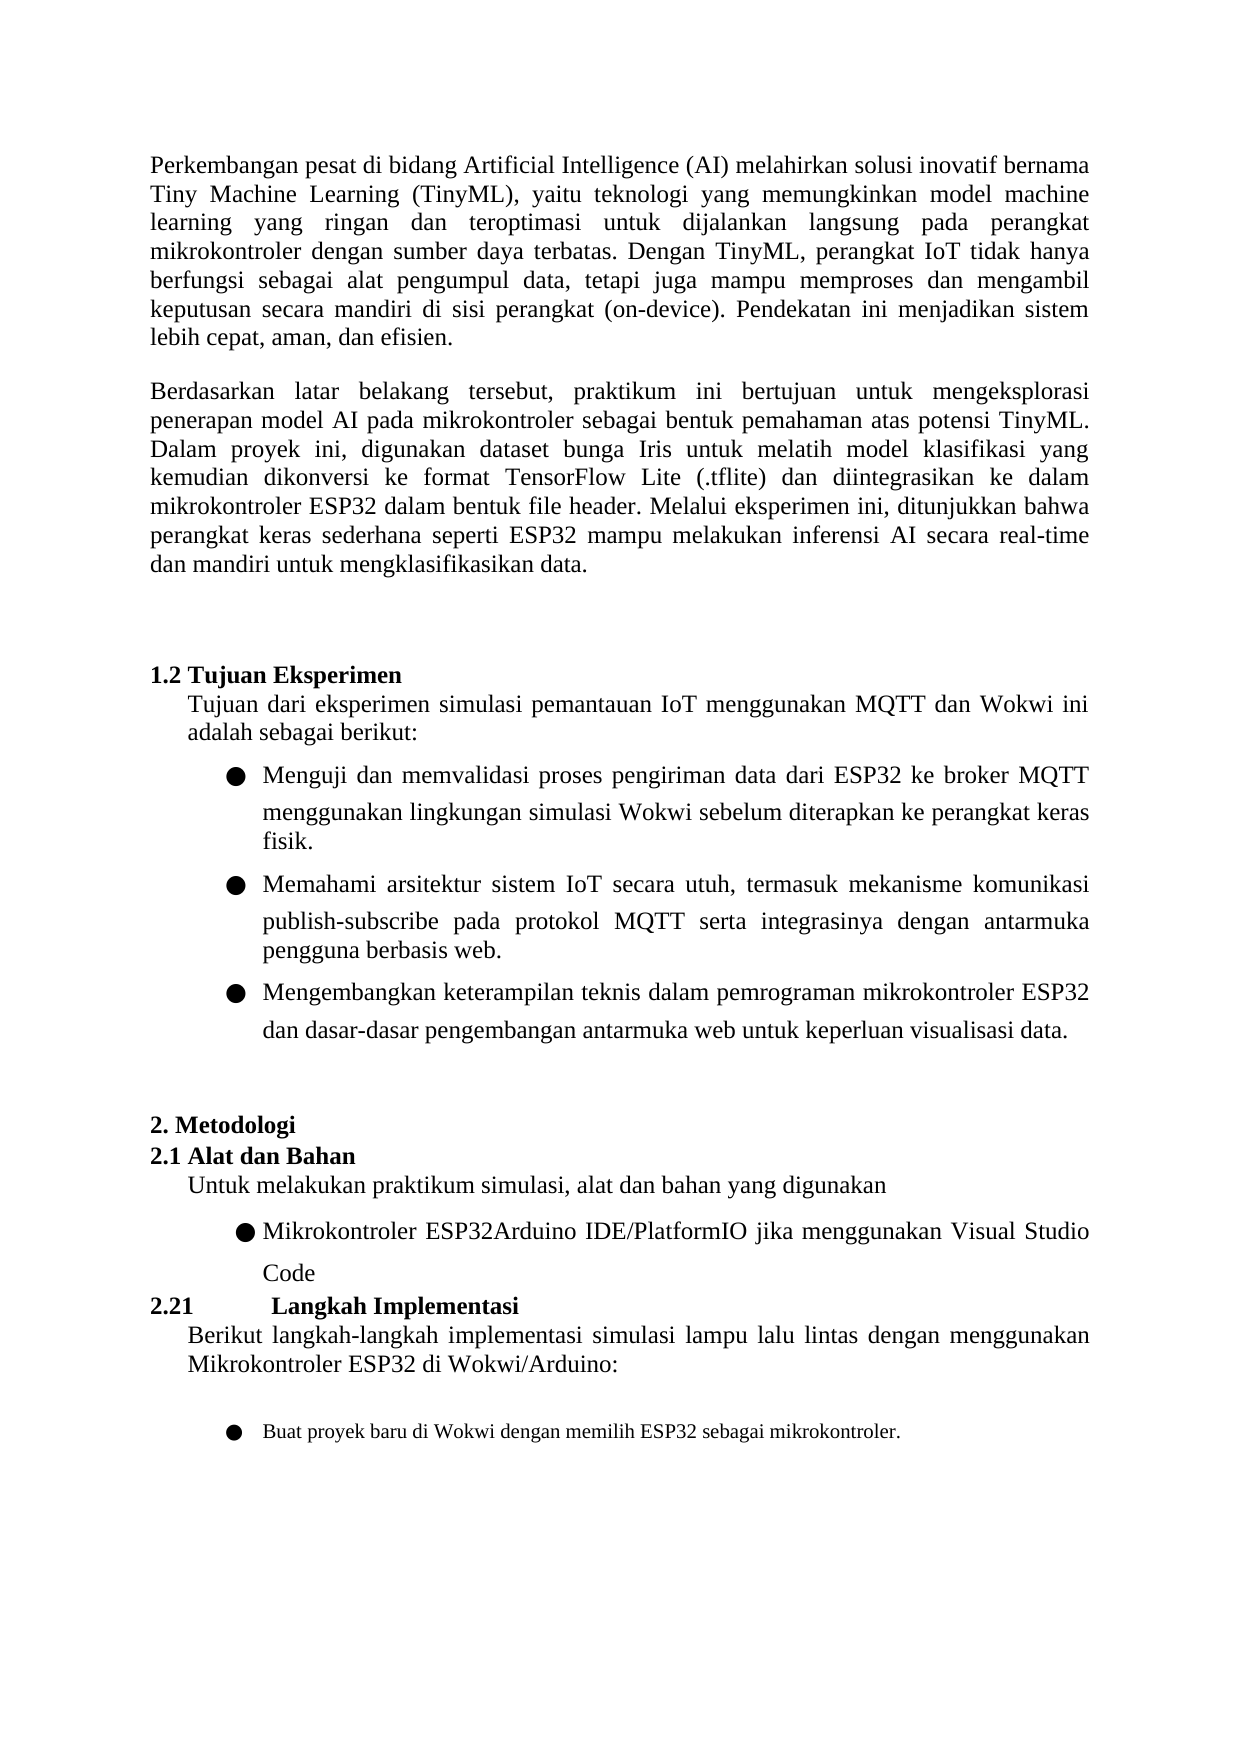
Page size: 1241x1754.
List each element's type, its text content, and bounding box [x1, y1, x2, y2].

list Langkah Implementasi [150, 1291, 1090, 1320]
text Untuk melakukan praktikum simulasi, alat dan bahan yang digunakan [150, 1170, 1090, 1198]
text Berikut langkah-langkah implementasi simulasi lampu lalu lintas dengan menggunakan Mikrokontroler ESP32 di Wokwi/Arduino: [187, 1320, 1090, 1378]
text Perkembangan pesat di bidang Artificial Intelligence (AI) melahirkan solusi inovatif bernama Tiny Machine Learning (TinyML), yaitu teknologi yang memungkinkan model machine learning yang ringan dan teroptimasi untuk dijalankan langsung pada perangkat mikrokontroler dengan sumber daya terbatas. Dengan TinyML, perangkat IoT tidak hanya berfungsi sebagai alat pengumpul data, tetapi juga mampu memproses dan mengambil keputusan secara mandiri di sisi perangkat (on-device). Pendekatan ini menjadikan sistem lebih cepat, aman, dan efisien. [150, 150, 1090, 351]
list Mikrokontroler ESP32Arduino IDE/PlatformIO jika menggunakan Visual Studio Code [234, 1203, 1090, 1287]
subtitle 2. Metodologi [150, 1110, 1090, 1139]
text Berdasarkan latar belakang tersebut, praktikum ini bertujuan untuk mengeksplorasi penerapan model AI pada mikrokontroler sebagai bentuk pemahaman atas potensi TinyML. Dalam proyek ini, digunakan dataset bunga Iris untuk melatih model klasifikasi yang kemudian dikonversi ke format TensorFlow Lite (.tflite) dan diintegrasikan ke dalam mikrokontroler ESP32 dalam bentuk file header. Melalui eksperimen ini, ditunjukkan bahwa perangkat keras sederhana seperti ESP32 mampu melakukan inferensi AI secara real-time dan mandiri untuk mengklasifikasikan data. [150, 376, 1090, 577]
list Tujuan Eksperimen [150, 660, 1090, 689]
list Menguji dan memvalidasi proses pengiriman data dari ESP32 ke broker MQTT menggunakan lingkungan simulasi Wokwi sebelum diterapkan ke perangkat keras fisik. [225, 746, 1090, 855]
text Tujuan dari eksperimen simulasi pemantauan IoT menggunakan MQTT dan Wokwi ini adalah sebagai berikut: [187, 689, 1090, 746]
list Memahami arsitektur sistem IoT secara utuh, termasuk mekanisme komunikasi publish-subscribe pada protokol MQTT serta integrasinya dengan antarmuka pengguna berbasis web. [225, 855, 1090, 964]
list Buat proyek baru di Wokwi dengan memilih ESP32 sebagai mikrokontroler. [225, 1408, 1090, 1451]
list Mengembangkan keterampilan teknis dalam pemrograman mikrokontroler ESP32 dan dasar-dasar pengembangan antarmuka web untuk keperluan visualisasi data. [225, 964, 1090, 1044]
list Alat dan Bahan [150, 1141, 1090, 1170]
